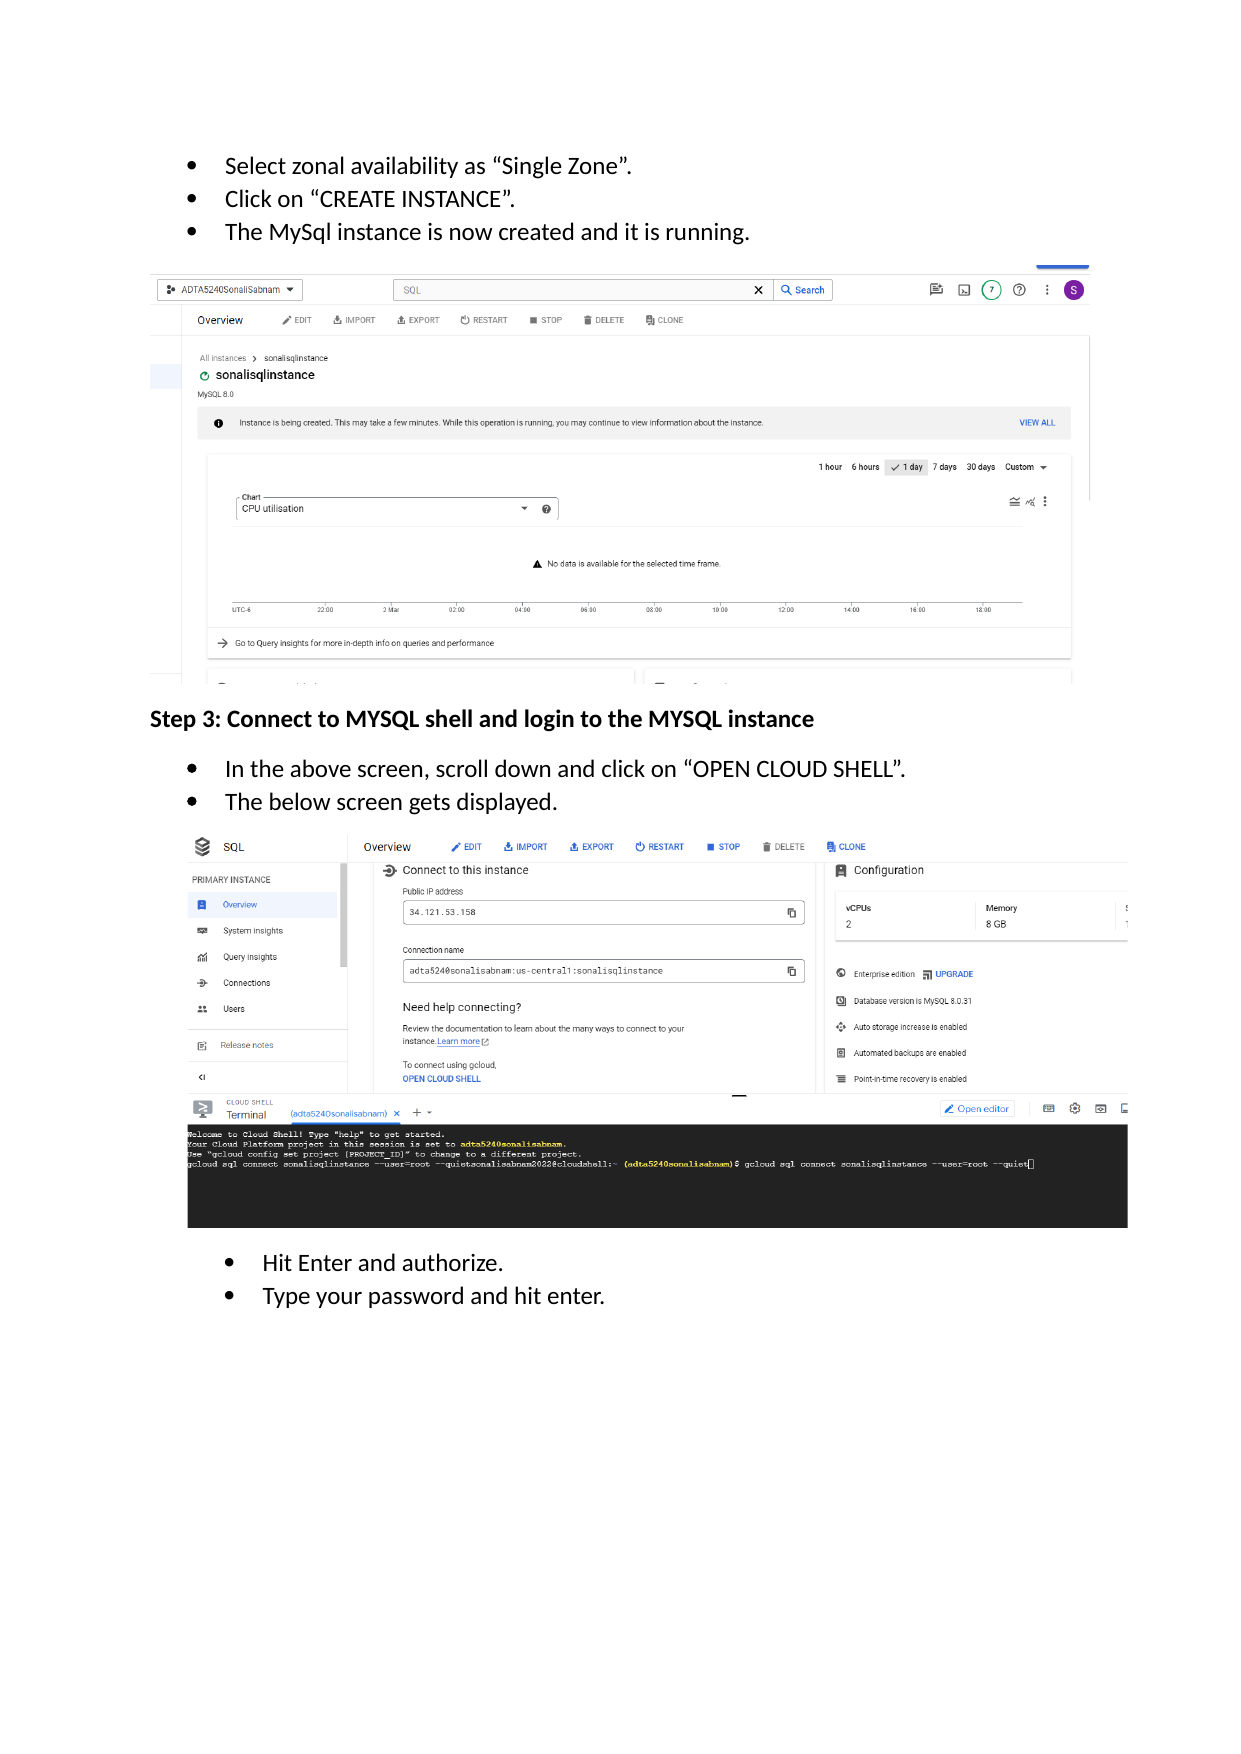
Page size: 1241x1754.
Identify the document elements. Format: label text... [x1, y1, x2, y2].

list The below screen gets displayed. [187, 786, 1090, 816]
picture [187, 835, 1128, 1228]
list In the above screen, scroll down and click on “OPEN CLOUD SHELL”. [187, 753, 1090, 783]
list Hit Enter and authorize. [225, 1247, 1090, 1277]
picture [150, 265, 1091, 684]
list Type your password and hit enter. [225, 1280, 1090, 1310]
list Click on “CREATE INSTANCE”. [187, 183, 1090, 213]
list Select zonal availability as “Single Zone”. [187, 150, 1090, 181]
list The MySql instance is now created and it is running. [187, 216, 1090, 246]
text Step 3: Connect to MYSQL shell and login to the MYSQL instance [150, 703, 1090, 734]
